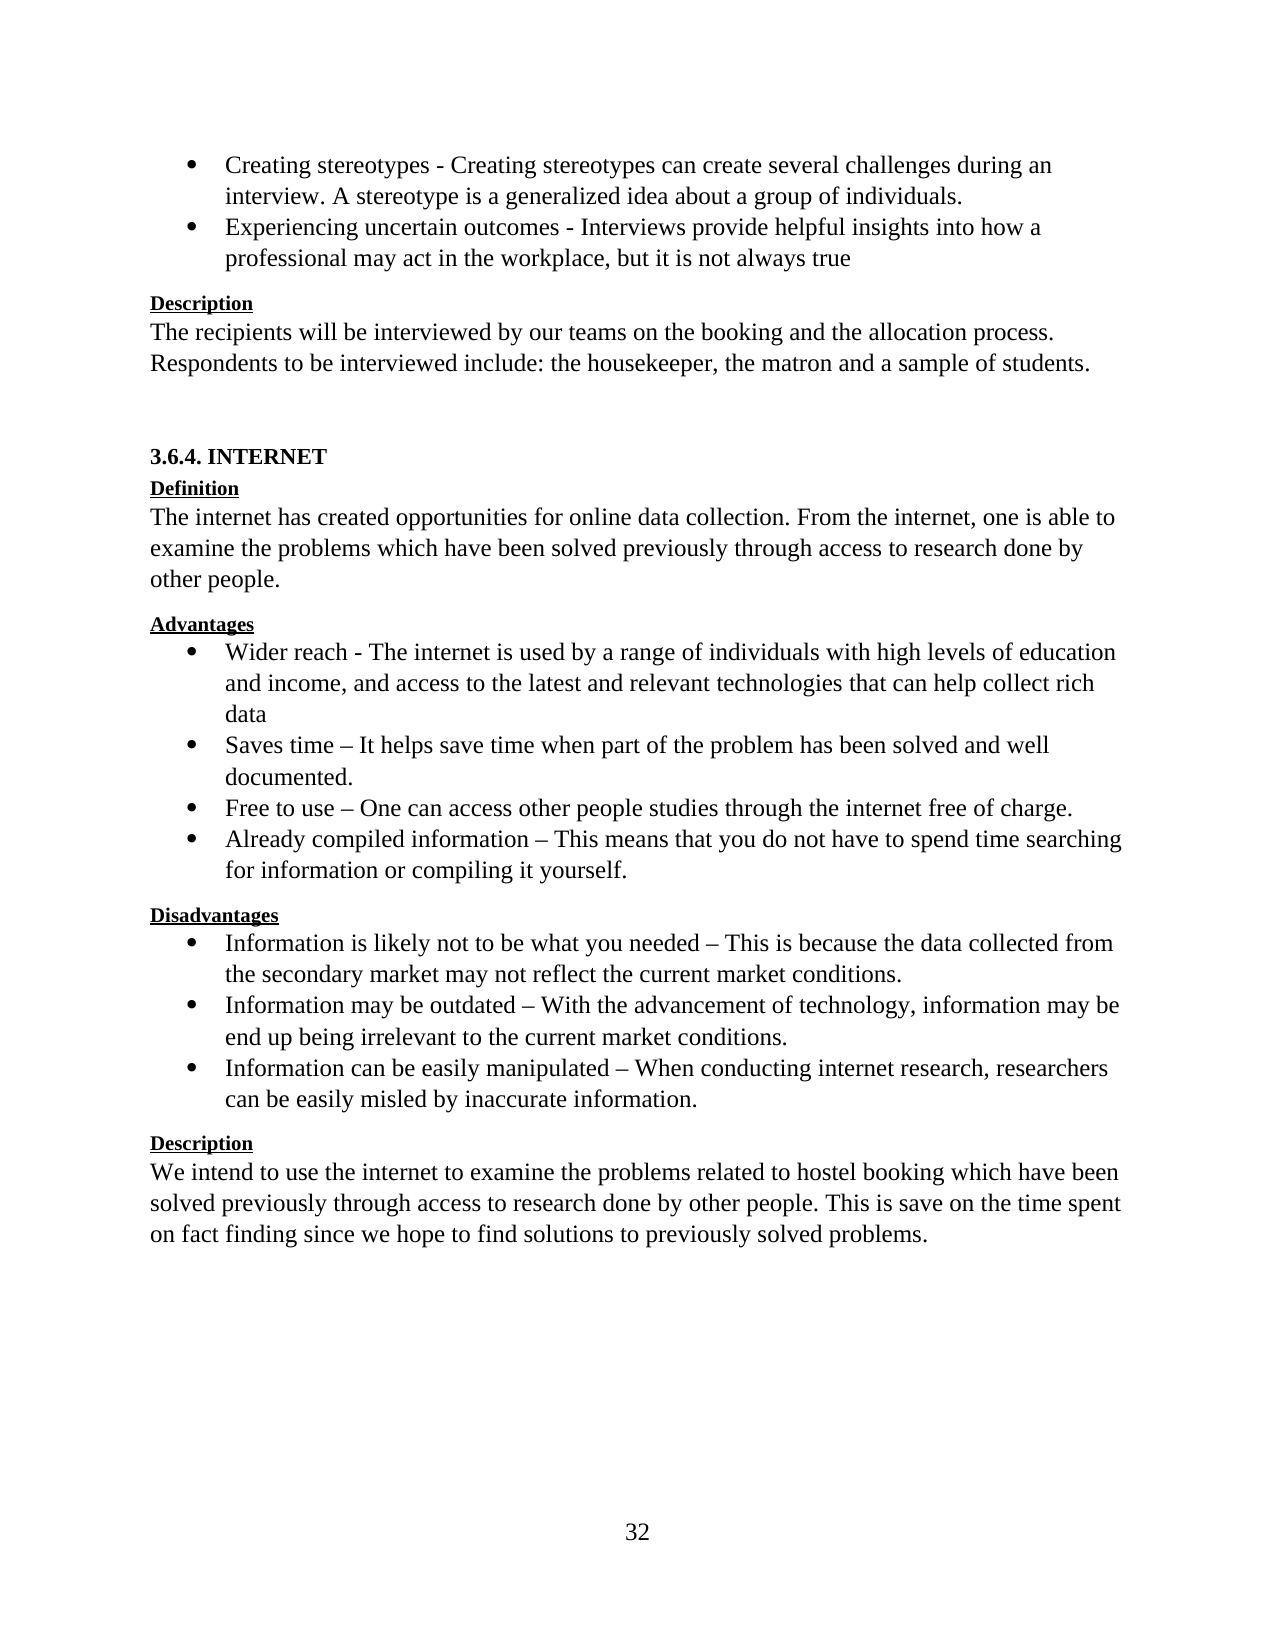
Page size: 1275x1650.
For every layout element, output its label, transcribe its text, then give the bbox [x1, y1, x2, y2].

subtitle Description [150, 291, 1125, 315]
list Free to use – One can access other people studies through the internet free of charge. [187, 793, 1125, 821]
subtitle 3.6.4. INTERNET [150, 443, 1125, 469]
list Information can be easily manipulated – When conducting internet research, researchers can be easily misled by inaccurate information. [187, 1053, 1125, 1112]
list Information may be outdated – With the advancement of technology, information may be end up being irrelevant to the current market conditions. [187, 991, 1125, 1050]
list Wider reach - The internet is used by a range of individuals with high levels of education and income, and access to the latest and relevant technologies that can help collect rich data [187, 637, 1125, 728]
list Information is likely not to be what you needed – This is because the data collected from the secondary market may not reflect the current market conditions. [187, 928, 1125, 988]
subtitle Definition [150, 476, 1125, 500]
list Creating stereotypes - Creating stereotypes can create several challenges during an interview. A stereotype is a generalized idea about a group of individuals. [187, 150, 1125, 210]
text We intend to use the internet to examine the problems related to hostel booking which have been solved previously through access to research done by other people. This is save on the time spent on fact finding since we hope to find solutions to previously solved problems. [150, 1157, 1125, 1248]
subtitle Description [150, 1131, 1125, 1155]
list Experiencing uncertain outcomes - Interviews provide helpful insights into how a professional may act in the workplace, but it is not always true [187, 212, 1125, 272]
text The internet has created opportunities for online data collection. From the internet, one is able to examine the problems which have been solved previously through access to research done by other people. [150, 502, 1125, 593]
text The recipients will be interviewed by our teams on the booking and the allocation process. Respondents to be interviewed include: the housekeeper, the matron and a sample of students. [150, 317, 1125, 377]
subtitle Disadvantages [150, 902, 1125, 927]
subtitle Advantages [150, 612, 1125, 636]
list Saves time – It helps save time when part of the problem has been solved and well documented. [187, 731, 1125, 790]
list Already compiled information – This means that you do not have to spend time searching for information or compiling it yourself. [187, 824, 1125, 883]
